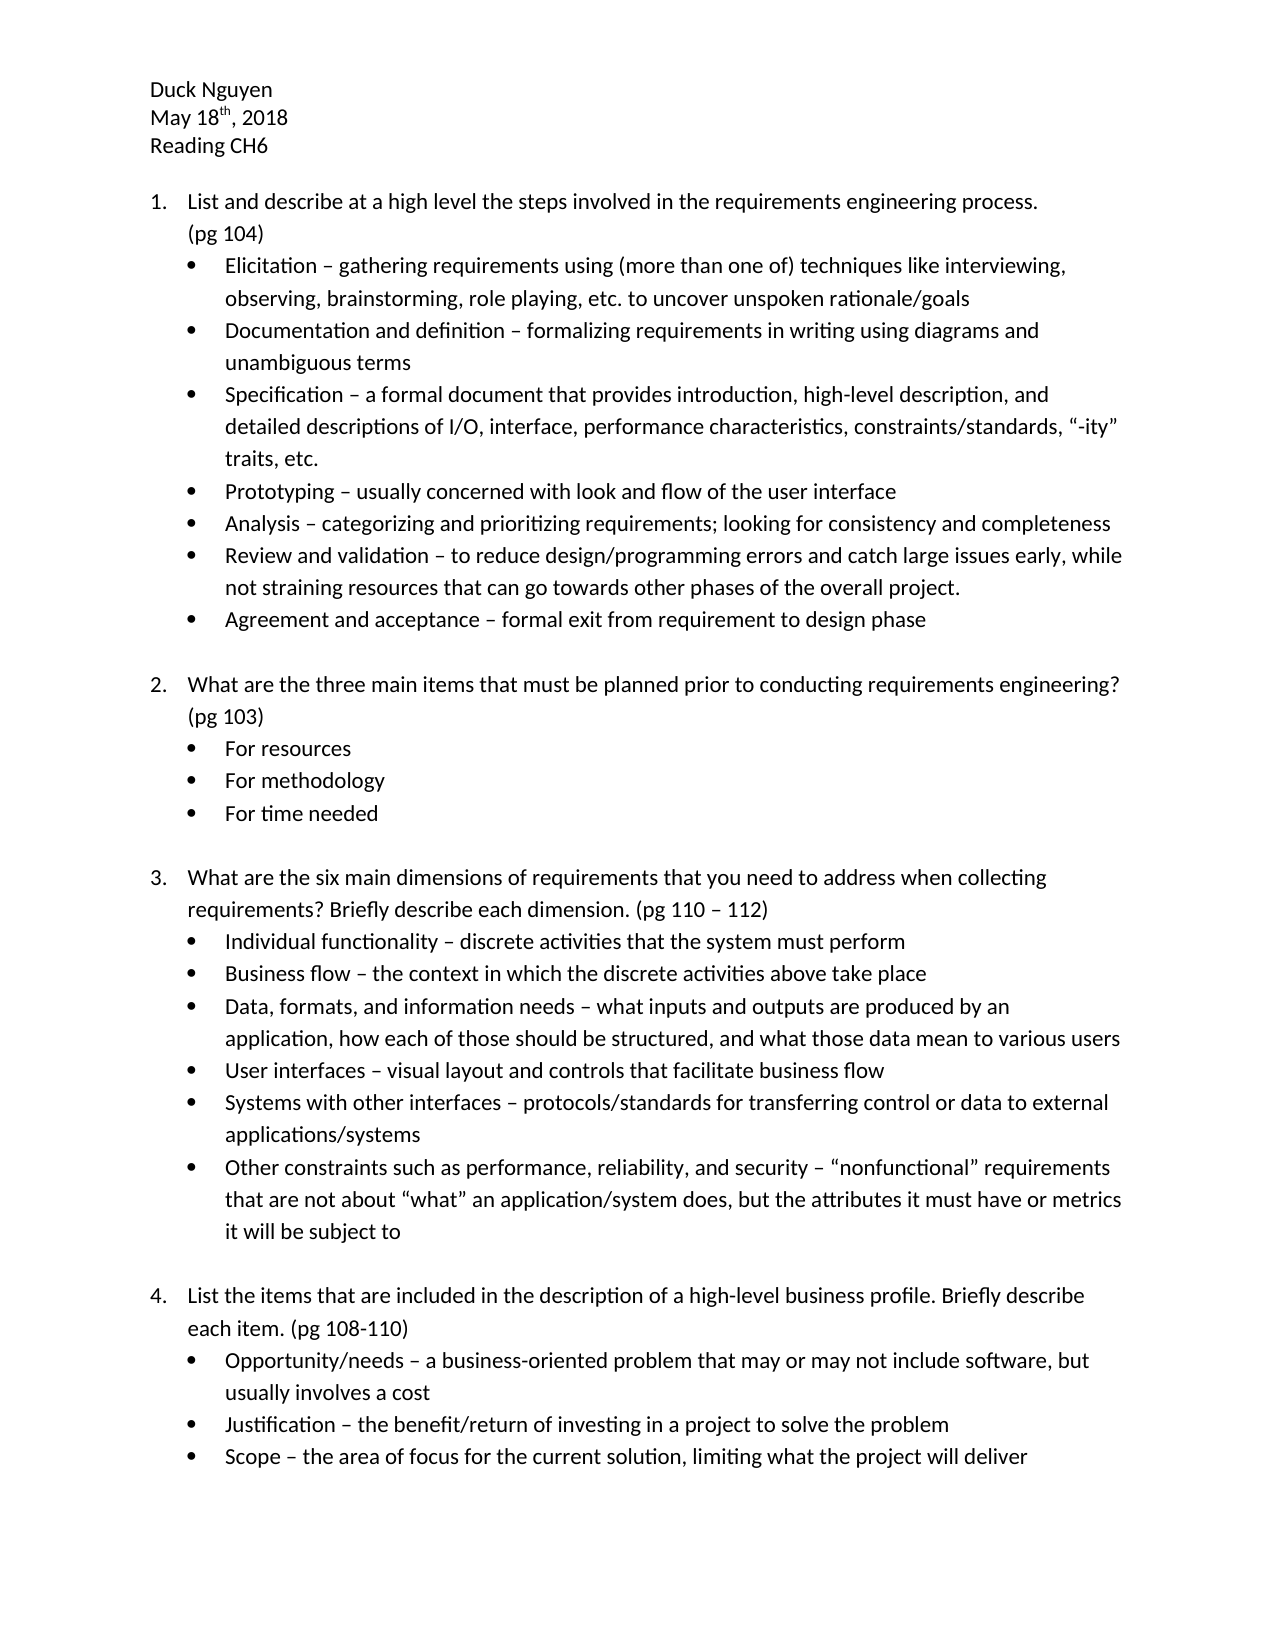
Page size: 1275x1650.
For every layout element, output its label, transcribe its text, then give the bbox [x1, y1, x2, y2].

list Justification – the benefit/return of investing in a project to solve the problem [187, 1410, 1125, 1438]
list For time needed [187, 799, 1125, 859]
list List and describe at a high level the steps involved in the requirements engineering process. (pg 104) [150, 187, 1125, 247]
list Specification – a formal document that provides introduction, high-level description, and detailed descriptions of I/O, interface, performance characteristics, constraints/standards, “-ity” traits, etc. [187, 380, 1125, 473]
list List the items that are included in the description of a high-level business profile. Briefly describe each item. (pg 108-110) [150, 1281, 1125, 1342]
list Other constraints such as performance, reliability, and security – “nonfunctional” requirements that are not about “what” an application/system does, but the attributes it must have or metrics it will be subject to [187, 1153, 1125, 1277]
list Analysis – categorizing and prioritizing requirements; looking for consistency and completeness [187, 509, 1125, 537]
list User interfaces – visual layout and controls that facilitate business flow [187, 1056, 1125, 1084]
list Prototyping – usually concerned with look and flow of the user interface [187, 477, 1125, 505]
list Individual functionality – discrete activities that the system must perform [187, 927, 1125, 955]
list Review and validation – to reduce design/programming errors and catch large issues early, while not straining resources that can go towards other phases of the overall project. [187, 541, 1125, 601]
list Data, formats, and information needs – what inputs and outputs are produced by an application, how each of those should be structured, and what those data mean to various users [187, 992, 1125, 1052]
list Opportunity/needs – a business-oriented problem that may or may not include software, but usually involves a cost [187, 1346, 1125, 1406]
list Systems with other interfaces – protocols/standards for transferring control or data to external applications/systems [187, 1088, 1125, 1148]
list Scope – the area of focus for the current solution, limiting what the project will deliver [187, 1442, 1125, 1470]
list Elicitation – gathering requirements using (more than one of) techniques like interviewing, observing, brainstorming, role playing, etc. to uncover unspoken rationale/goals [187, 251, 1125, 312]
list For resources [187, 734, 1125, 762]
list What are the six main dimensions of requirements that you need to address when collecting requirements? Briefly describe each dimension. (pg 110 – 112) [150, 863, 1125, 923]
list Documentation and definition – formalizing requirements in writing using diagrams and unambiguous terms [187, 316, 1125, 376]
list What are the three main items that must be planned prior to conducting requirements engineering? (pg 103) [150, 670, 1125, 730]
list Agreement and acceptance – formal exit from requirement to design phase [187, 606, 1125, 666]
list For methodology [187, 766, 1125, 794]
list Business flow – the context in which the discrete activities above take place [187, 959, 1125, 988]
